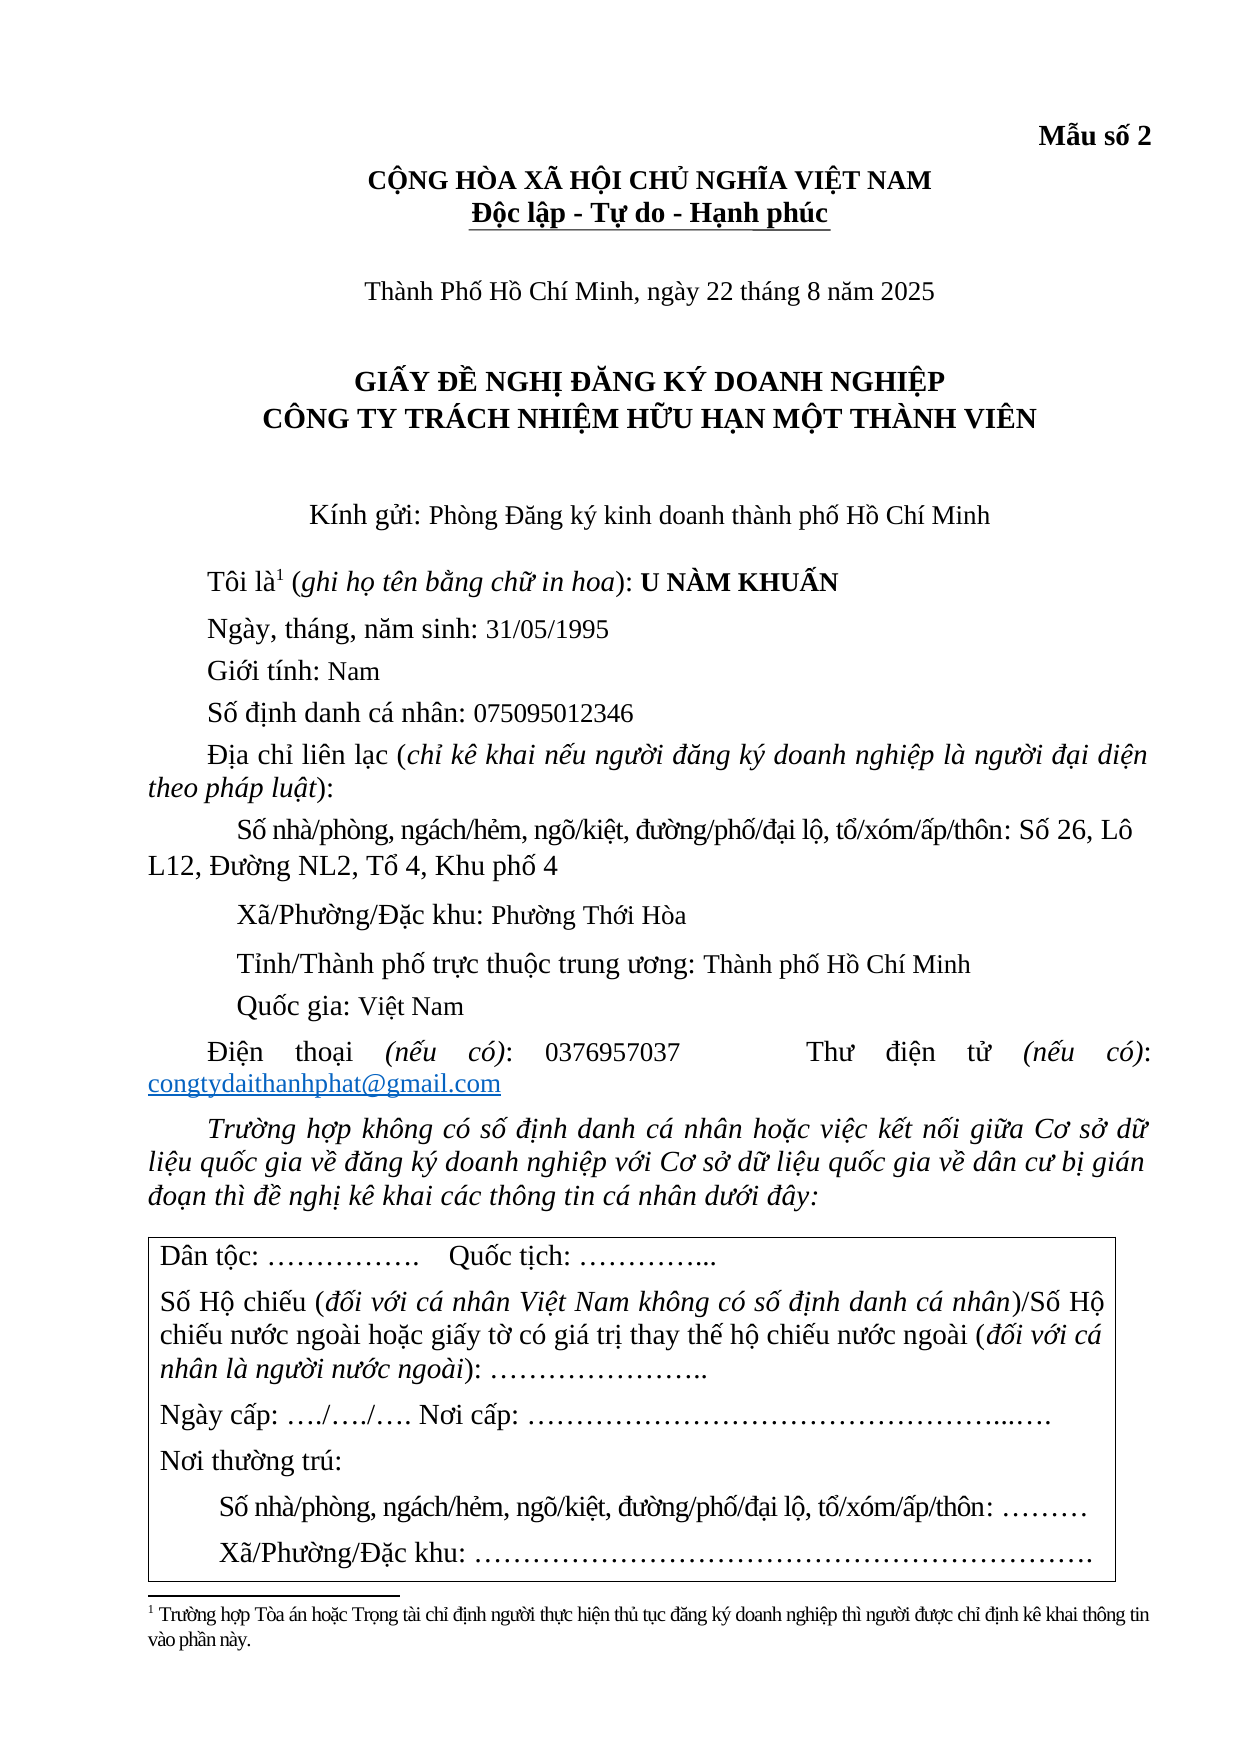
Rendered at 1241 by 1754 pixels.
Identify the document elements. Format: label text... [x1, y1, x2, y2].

text Giới tính: Nam [148, 653, 1152, 687]
text Tôi là (ghi họ tên bằng chữ in hoa): U NÀM KHUẤN [148, 564, 1152, 598]
text Số định danh cá nhân: 075095012346 [148, 695, 1152, 729]
text Địa chỉ liên lạc (chỉ kê khai nếu người đăng ký doanh nghiệp là người đại diện theo pháp luật): [148, 737, 1152, 804]
text Quốc gia: Việt Nam [148, 988, 1152, 1021]
text CỘNG HÒA XÃ HỘI CHỦ NGHĨA VIỆT NAM [148, 164, 1152, 195]
text GIẤY ĐỀ NGHỊ ĐĂNG KÝ DOANH NGHIỆP CÔNG TY TRÁCH NHIỆM HỮU HẠN MỘT THÀNH VIÊN [148, 364, 1152, 435]
text Mẫu số 2 [223, 118, 1152, 152]
text Số nhà/phòng, ngách/hẻm, ngõ/kiệt, đường/phố/đại lộ, tổ/xóm/ấp/thôn: Số 26, Lô L12, Đường NL2, Tổ 4, Khu phố 4 [148, 812, 1152, 882]
text Ngày, tháng, năm sinh: 31/05/1995 [148, 611, 1152, 645]
text Thành Phố Hồ Chí Minh, ngày 22 tháng 8 năm 2025 [148, 275, 1152, 306]
text Tỉnh/Thành phố trực thuộc trung ương: Thành phố Hồ Chí Minh [148, 946, 1152, 979]
text Kính gửi: Phòng Đăng ký kinh doanh thành phố Hồ Chí Minh [148, 497, 1152, 530]
text Trường hợp không có số định danh cá nhân hoặc việc kết nối giữa Cơ sở dữ liệu quốc gia về đăng ký doanh nghiệp với Cơ sở dữ liệu quốc gia về dân cư bị gián đoạn thì đề nghị kê khai các thông tin cá nhân dưới đây: [148, 1111, 1152, 1212]
text Điện thoại (nếu có): 0376957037 Thư điện tử (nếu có): congtydaithanhphat@gmail.com [148, 1034, 1152, 1098]
text Xã/Phường/Đặc khu: Phường Thới Hòa [148, 897, 1152, 931]
text Độc lập - Tự do - Hạnh phúc [148, 195, 1152, 229]
